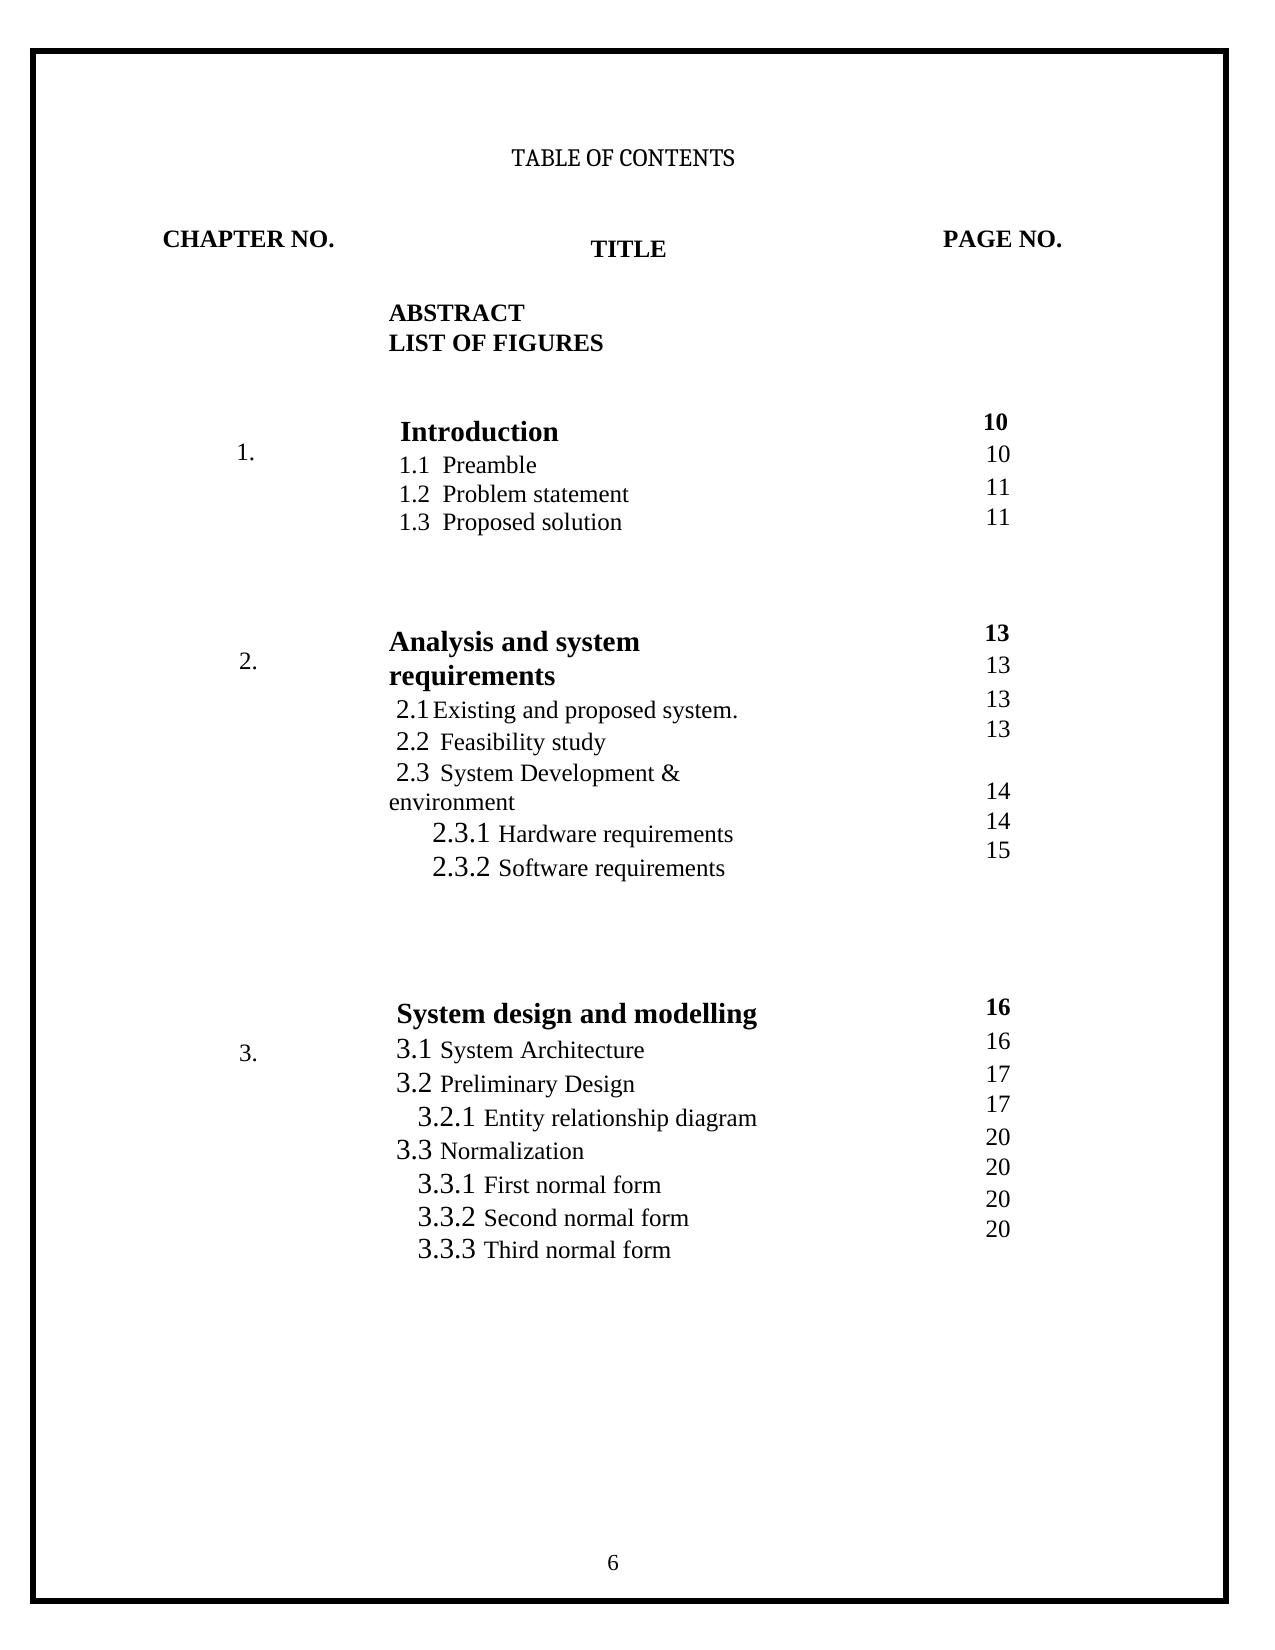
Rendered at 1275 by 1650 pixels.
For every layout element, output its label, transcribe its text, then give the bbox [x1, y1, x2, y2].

table_cell Analysis and system requirements Existing and proposed system. Feasibility study System Development & environment Hardware requirements Software requirements [364, 588, 902, 960]
table_cell 13 13 13 13 14 14 15 [902, 588, 1073, 960]
table_header TITLE ABSTRACT LIST OF FIGURES [364, 227, 902, 379]
table_cell 2. [137, 588, 363, 960]
table_cell 3. [137, 960, 363, 1284]
table_cell 10 10 11 11 [902, 380, 1073, 588]
table_cell Introduction Preamble Problem statement Proposed solution [364, 380, 902, 588]
table_cell 1. [236, 380, 363, 588]
table_header CHAPTER NO. [137, 227, 363, 379]
table_cell 16 16 17 17 20 20 20 20 [902, 960, 1073, 1284]
table_header PAGE NO. [902, 227, 1073, 379]
subtitle TABLE OF CONTENTS [208, 144, 1038, 172]
table_cell System design and modelling System Architecture Preliminary Design Entity relationship diagram Normalization First normal form Second normal form Third normal form [364, 960, 902, 1284]
